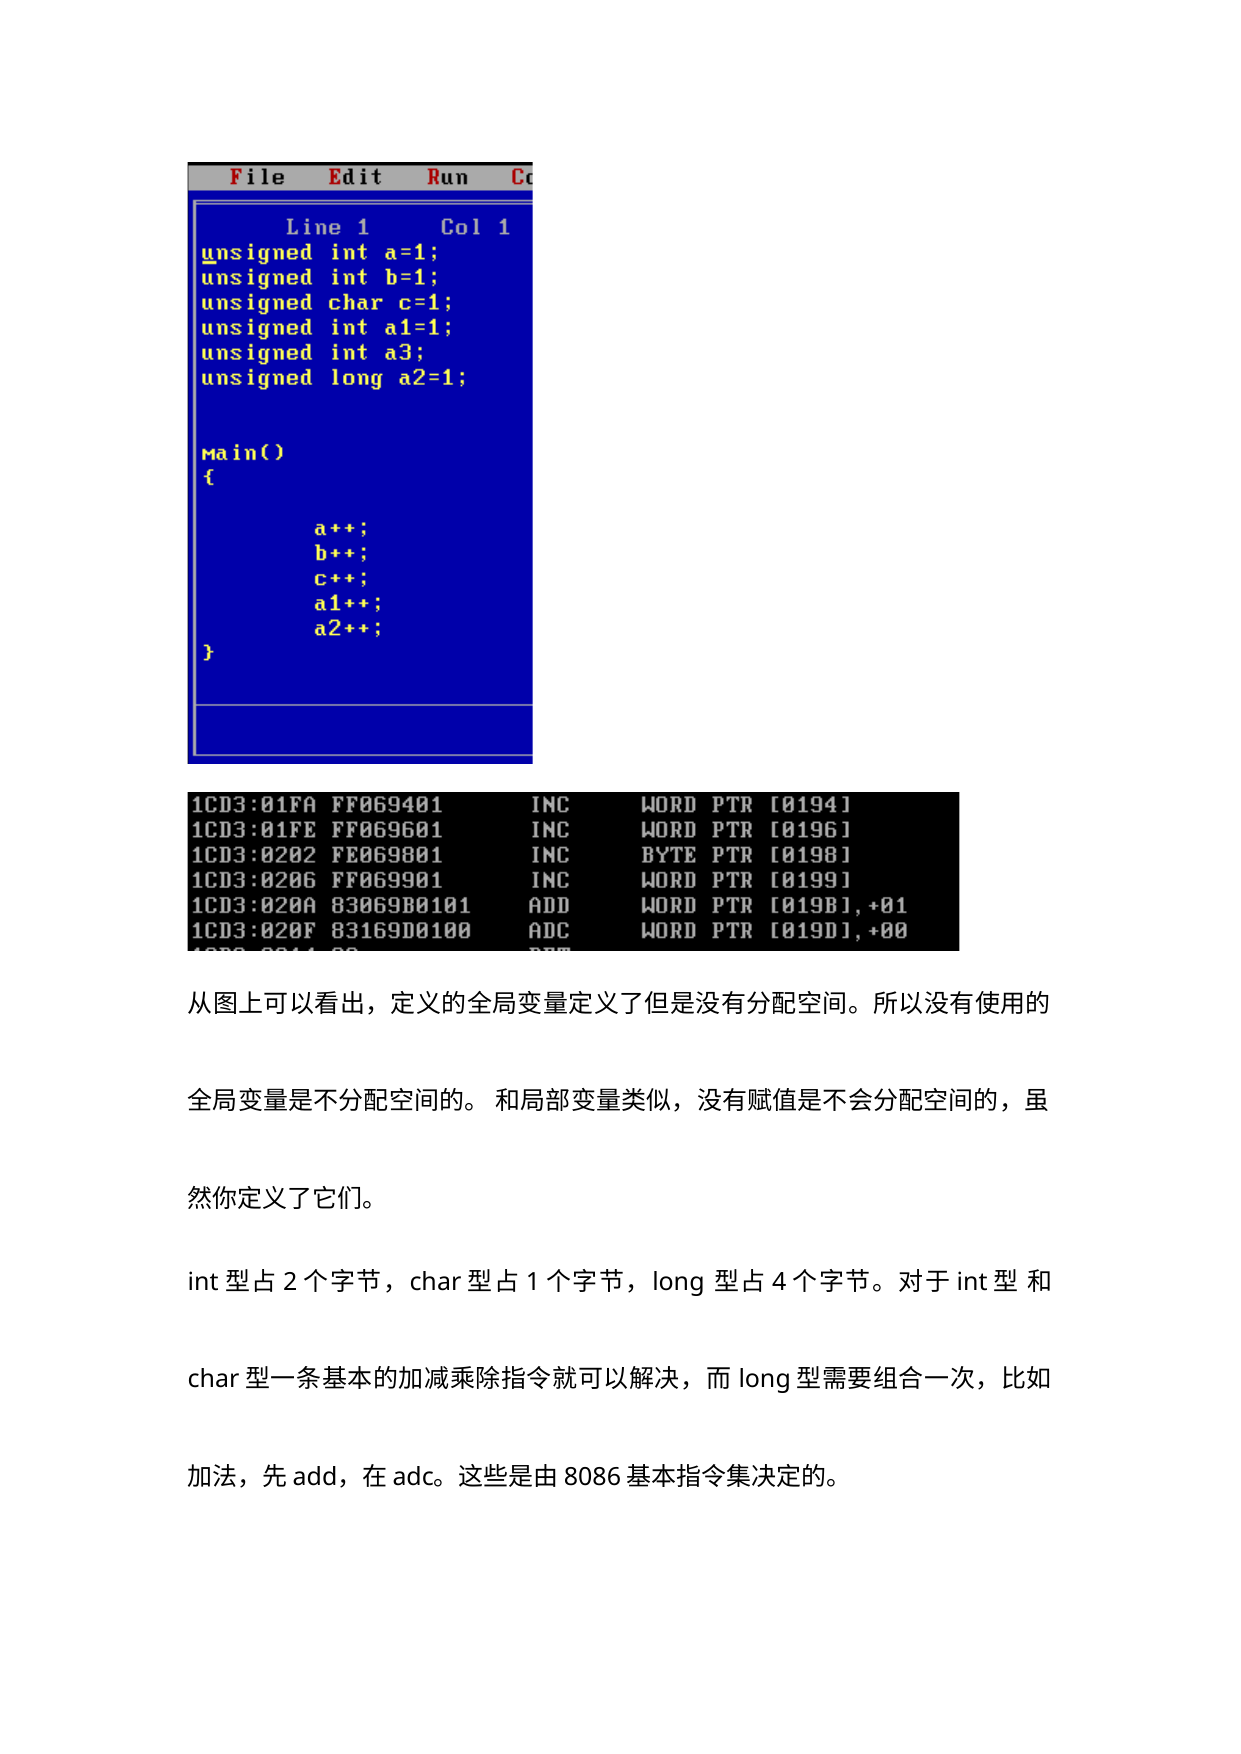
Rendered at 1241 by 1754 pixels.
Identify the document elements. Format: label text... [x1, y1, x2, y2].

text int型占2个字节，char型占1个字节，long 型占4个字节。对于int型 和char型一条基本的加减乘除指令就可以解决，而long型需要组合一次，比如加法，先add，在adc。这些是由8086基本指令集决定的。 [187, 1247, 1053, 1507]
text 从图上可以看出，定义的全局变量定义了但是没有分配空间。所以没有使用的全局变量是不分配空间的。 和局部变量类似，没有赋值是不会分配空间的，虽然你定义了它们。 [187, 969, 1053, 1229]
picture [187, 792, 960, 951]
picture [187, 162, 533, 764]
